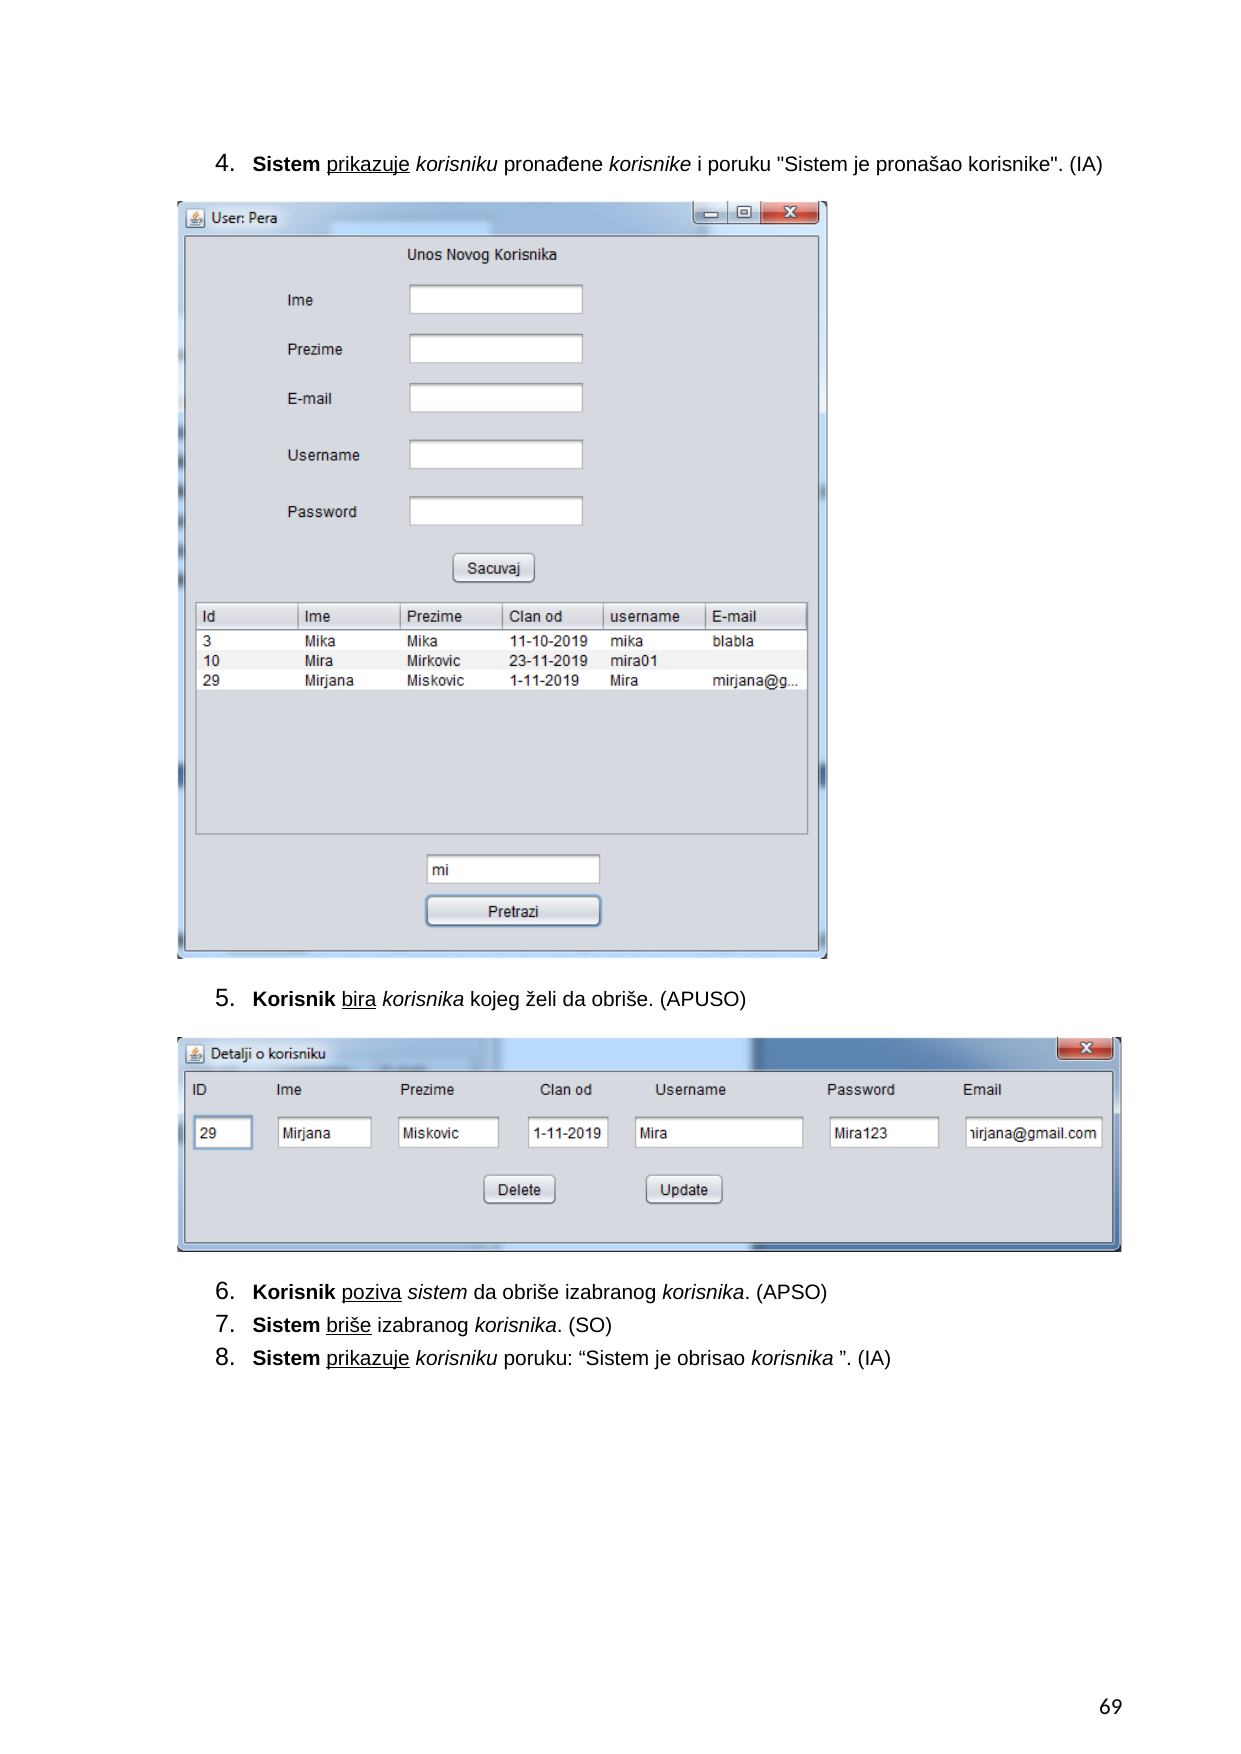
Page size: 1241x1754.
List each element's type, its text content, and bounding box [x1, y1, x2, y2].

list Sistem prikazuje korisniku poruku: “Sistem je obrisao korisnika ”. (IA) [215, 1342, 1122, 1371]
picture [177, 1037, 1122, 1252]
picture [177, 201, 828, 959]
list Korisnik bira korisnika kojeg želi da obriše. (APUSO) [215, 983, 1122, 1012]
list Korisnik poziva sistem da obriše izabranog korisnika. (APSO) [215, 1276, 1122, 1305]
list Sistem briše izabranog korisnika. (SO) [215, 1309, 1122, 1338]
list Sistem prikаzuje korisniku pronađene korisnike i poruku ʺSistem je pronašao korisnikeʺ. (IA) [215, 148, 1122, 176]
